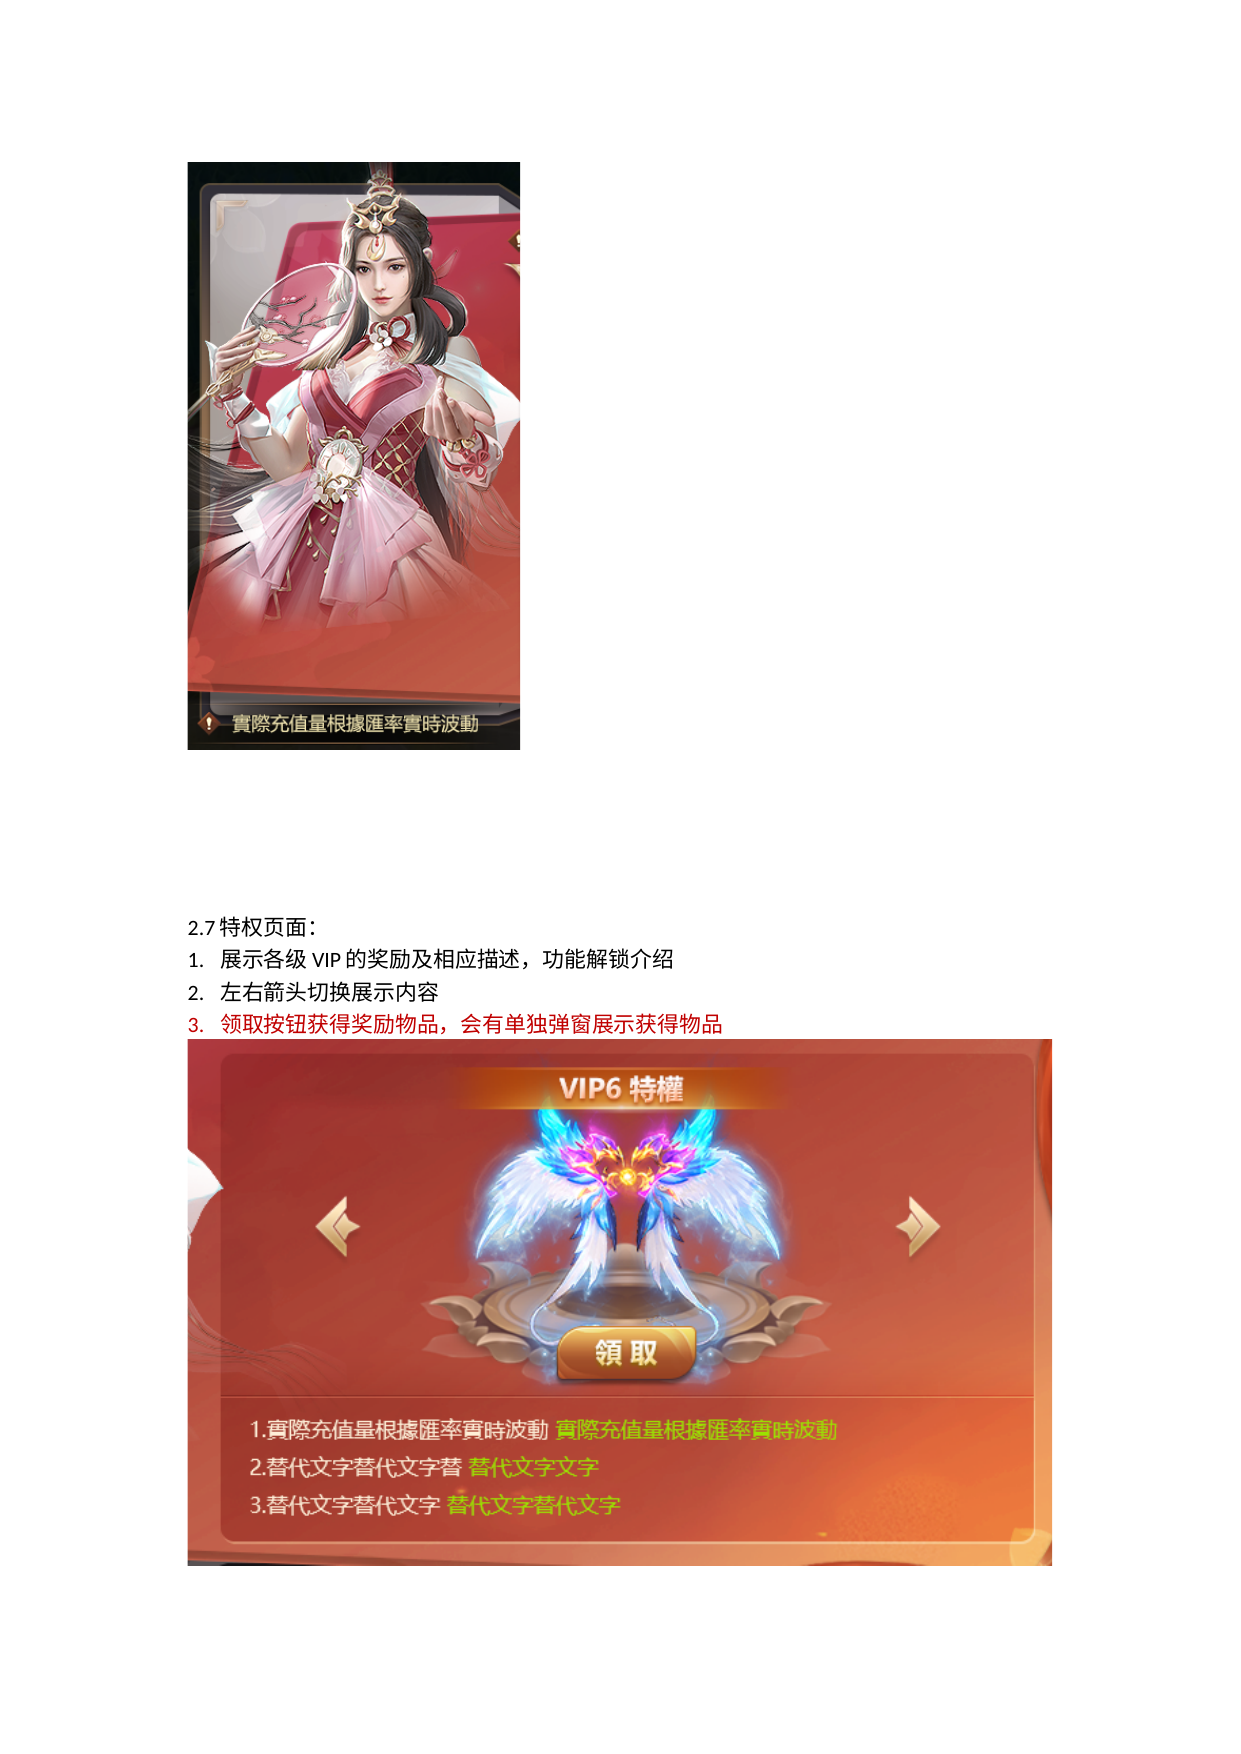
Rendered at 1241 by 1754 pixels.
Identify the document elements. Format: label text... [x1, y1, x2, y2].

list 2.7特权页面： [187, 909, 1053, 942]
picture [187, 1039, 1053, 1566]
list 展示各级VIP的奖励及相应描述，功能解锁介绍 [187, 942, 1053, 974]
list 领取按钮获得奖励物品，会有单独弹窗展示获得物品 [187, 1007, 1053, 1039]
picture [187, 162, 521, 750]
list 左右箭头切换展示内容 [187, 974, 1053, 1007]
